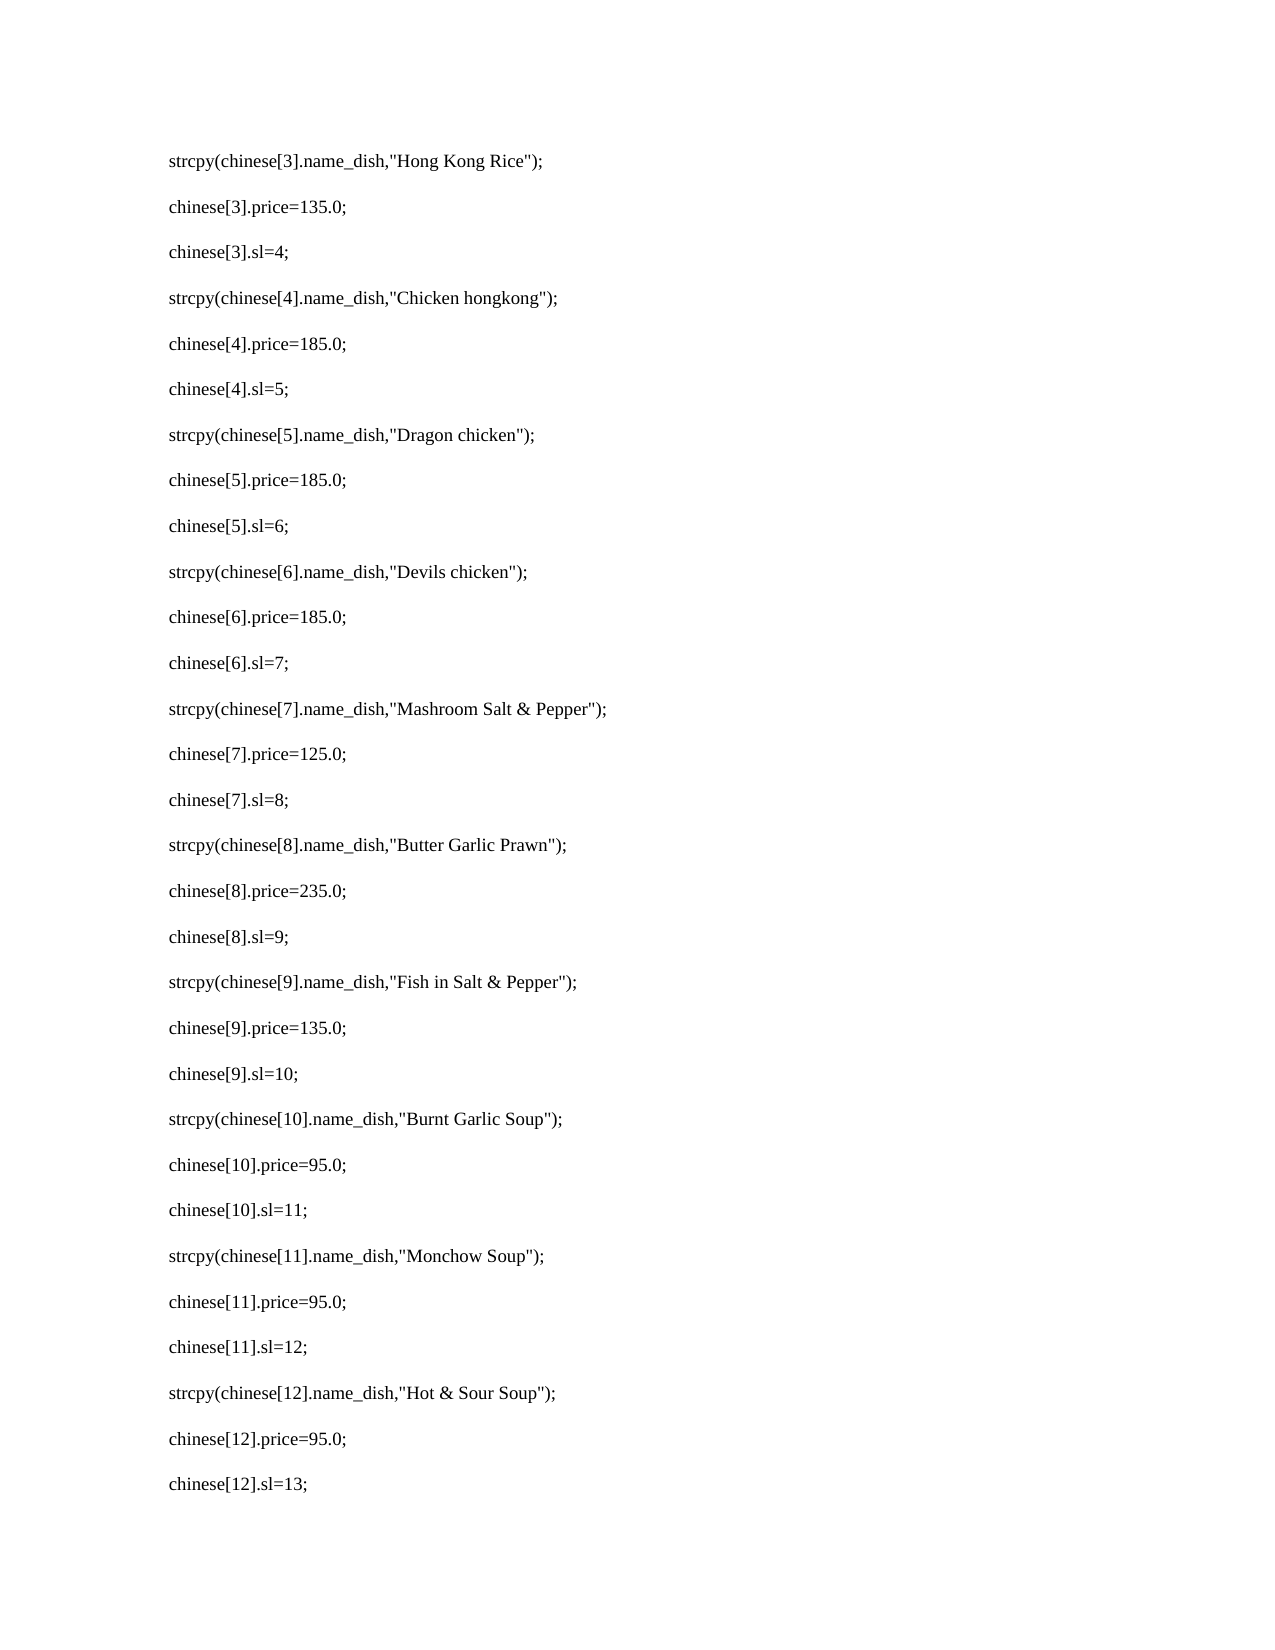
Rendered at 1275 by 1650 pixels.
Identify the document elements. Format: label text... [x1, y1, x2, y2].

text strcpy(chinese[9].name_dish,"Fish in Salt & Pepper"); [150, 971, 1125, 993]
text chinese[10].sl=11; [150, 1199, 1125, 1221]
text strcpy(chinese[3].name_dish,"Hong Kong Rice"); [150, 150, 1125, 172]
text chinese[11].sl=12; [150, 1336, 1125, 1358]
text chinese[8].sl=9; [150, 926, 1125, 947]
text chinese[7].price=125.0; [150, 743, 1125, 765]
text chinese[8].price=235.0; [150, 880, 1125, 902]
text chinese[6].sl=7; [150, 652, 1125, 673]
text chinese[7].sl=8; [150, 789, 1125, 810]
text strcpy(chinese[8].name_dish,"Butter Garlic Prawn"); [150, 834, 1125, 856]
text chinese[3].price=135.0; [150, 196, 1125, 217]
text strcpy(chinese[12].name_dish,"Hot & Sour Soup"); [150, 1382, 1125, 1403]
text chinese[5].price=185.0; [150, 469, 1125, 491]
text chinese[3].sl=4; [150, 241, 1125, 263]
text chinese[11].price=95.0; [150, 1291, 1125, 1312]
text strcpy(chinese[10].name_dish,"Burnt Garlic Soup"); [150, 1108, 1125, 1130]
text chinese[10].price=95.0; [150, 1154, 1125, 1175]
text chinese[4].sl=5; [150, 378, 1125, 400]
text chinese[5].sl=6; [150, 515, 1125, 537]
text chinese[12].sl=13; [150, 1473, 1125, 1495]
text strcpy(chinese[11].name_dish,"Monchow Soup"); [150, 1245, 1125, 1267]
text chinese[9].price=135.0; [150, 1017, 1125, 1038]
text strcpy(chinese[6].name_dish,"Devils chicken"); [150, 561, 1125, 582]
text strcpy(chinese[7].name_dish,"Mashroom Salt & Pepper"); [150, 697, 1125, 719]
text chinese[9].sl=10; [150, 1062, 1125, 1084]
text strcpy(chinese[4].name_dish,"Chicken hongkong"); [150, 287, 1125, 308]
text chinese[6].price=185.0; [150, 606, 1125, 628]
text chinese[12].price=95.0; [150, 1427, 1125, 1449]
text chinese[4].price=185.0; [150, 332, 1125, 354]
text strcpy(chinese[5].name_dish,"Dragon chicken"); [150, 424, 1125, 445]
